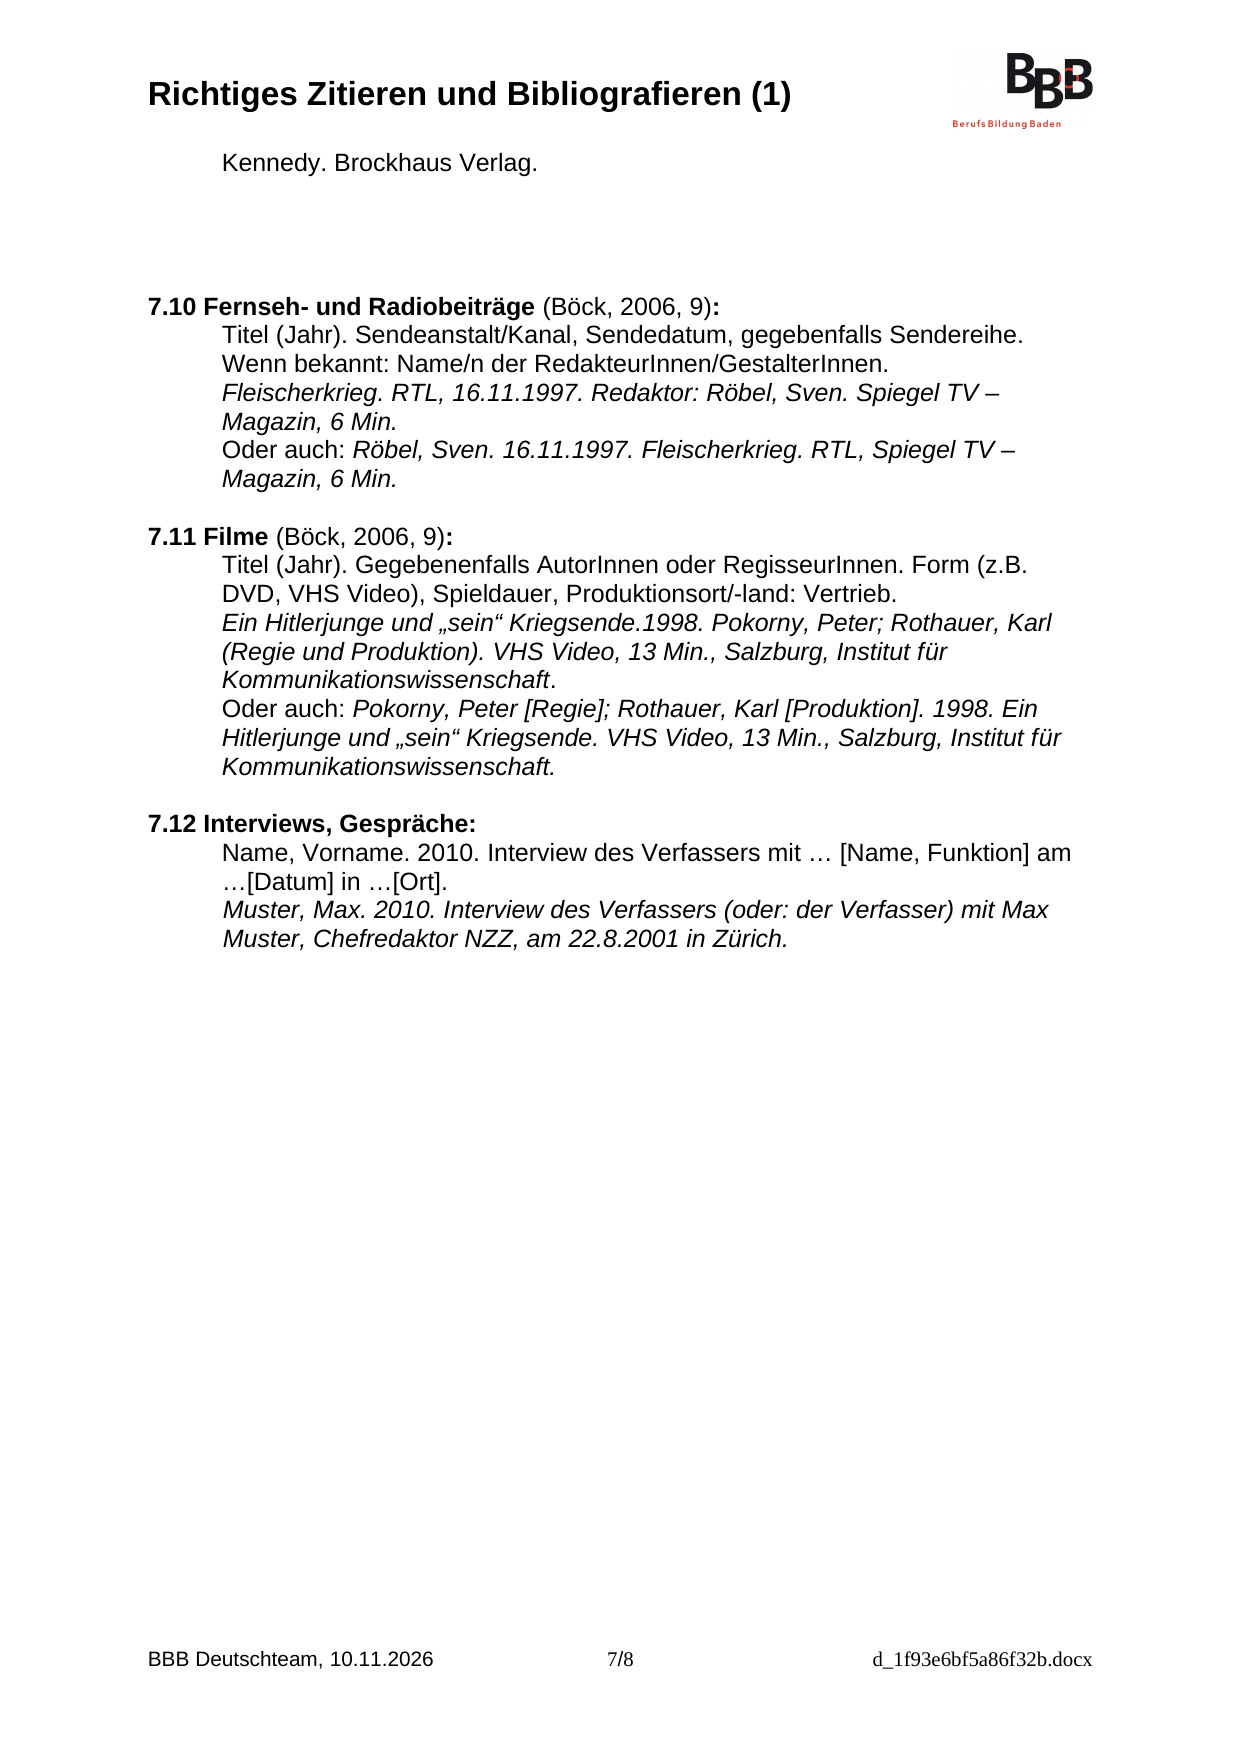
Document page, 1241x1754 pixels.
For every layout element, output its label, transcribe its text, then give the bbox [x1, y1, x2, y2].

text Ein Hitlerjunge und „sein“ Kriegsende.1998. Pokorny, Peter; Rothauer, Karl (Regie und Produktion). VHS Video, 13 Min., Salzburg, Institut für Kommunikationswissenschaft. [222, 608, 1092, 694]
text 7.10 Fernseh- und Radiobeiträge (Böck, 2006, 9): [148, 291, 1092, 320]
text 7.11 Filme (Böck, 2006, 9): [148, 521, 1092, 550]
text 7.12 Interviews, Gespräche: [148, 809, 1092, 838]
picture [953, 53, 1093, 129]
text Fleischerkrieg. RTL, 16.11.1997. Redaktor: Röbel, Sven. Spiegel TV – Magazin, 6 Min. [222, 378, 1092, 435]
text Titel (Jahr). Sendeanstalt/Kanal, Sendedatum, gegebenfalls Sendereihe. Wenn bekannt: Name/n der RedakteurInnen/GestalterInnen. [222, 320, 1092, 378]
text Muster, Max. 2010. Interview des Verfassers (oder: der Verfasser) mit Max Muster, Chefredaktor NZZ, am 22.8.2001 in Zürich. [148, 895, 1092, 953]
text Name, Vorname. 2010. Interview des Verfassers mit … [Name, Funktion] am …[Datum] in …[Ort]. [148, 838, 1092, 895]
text Oder auch: Röbel, Sven. 16.11.1997. Fleischerkrieg. RTL, Spiegel TV – Magazin, 6 Min. [222, 435, 1092, 493]
text Titel (Jahr). Gegebenenfalls AutorInnen oder RegisseurInnen. Form (z.B. DVD, VHS Video), Spieldauer, Produktionsort/-land: Vertrieb. [222, 550, 1092, 608]
text Oder auch: Pokorny, Peter [Regie]; Rothauer, Karl [Produktion]. 1998. Ein Hitlerjunge und „sein“ Kriegsende. VHS Video, 13 Min., Salzburg, Institut für Kommunikationswissenschaft. [222, 694, 1092, 780]
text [221, 148, 1092, 176]
